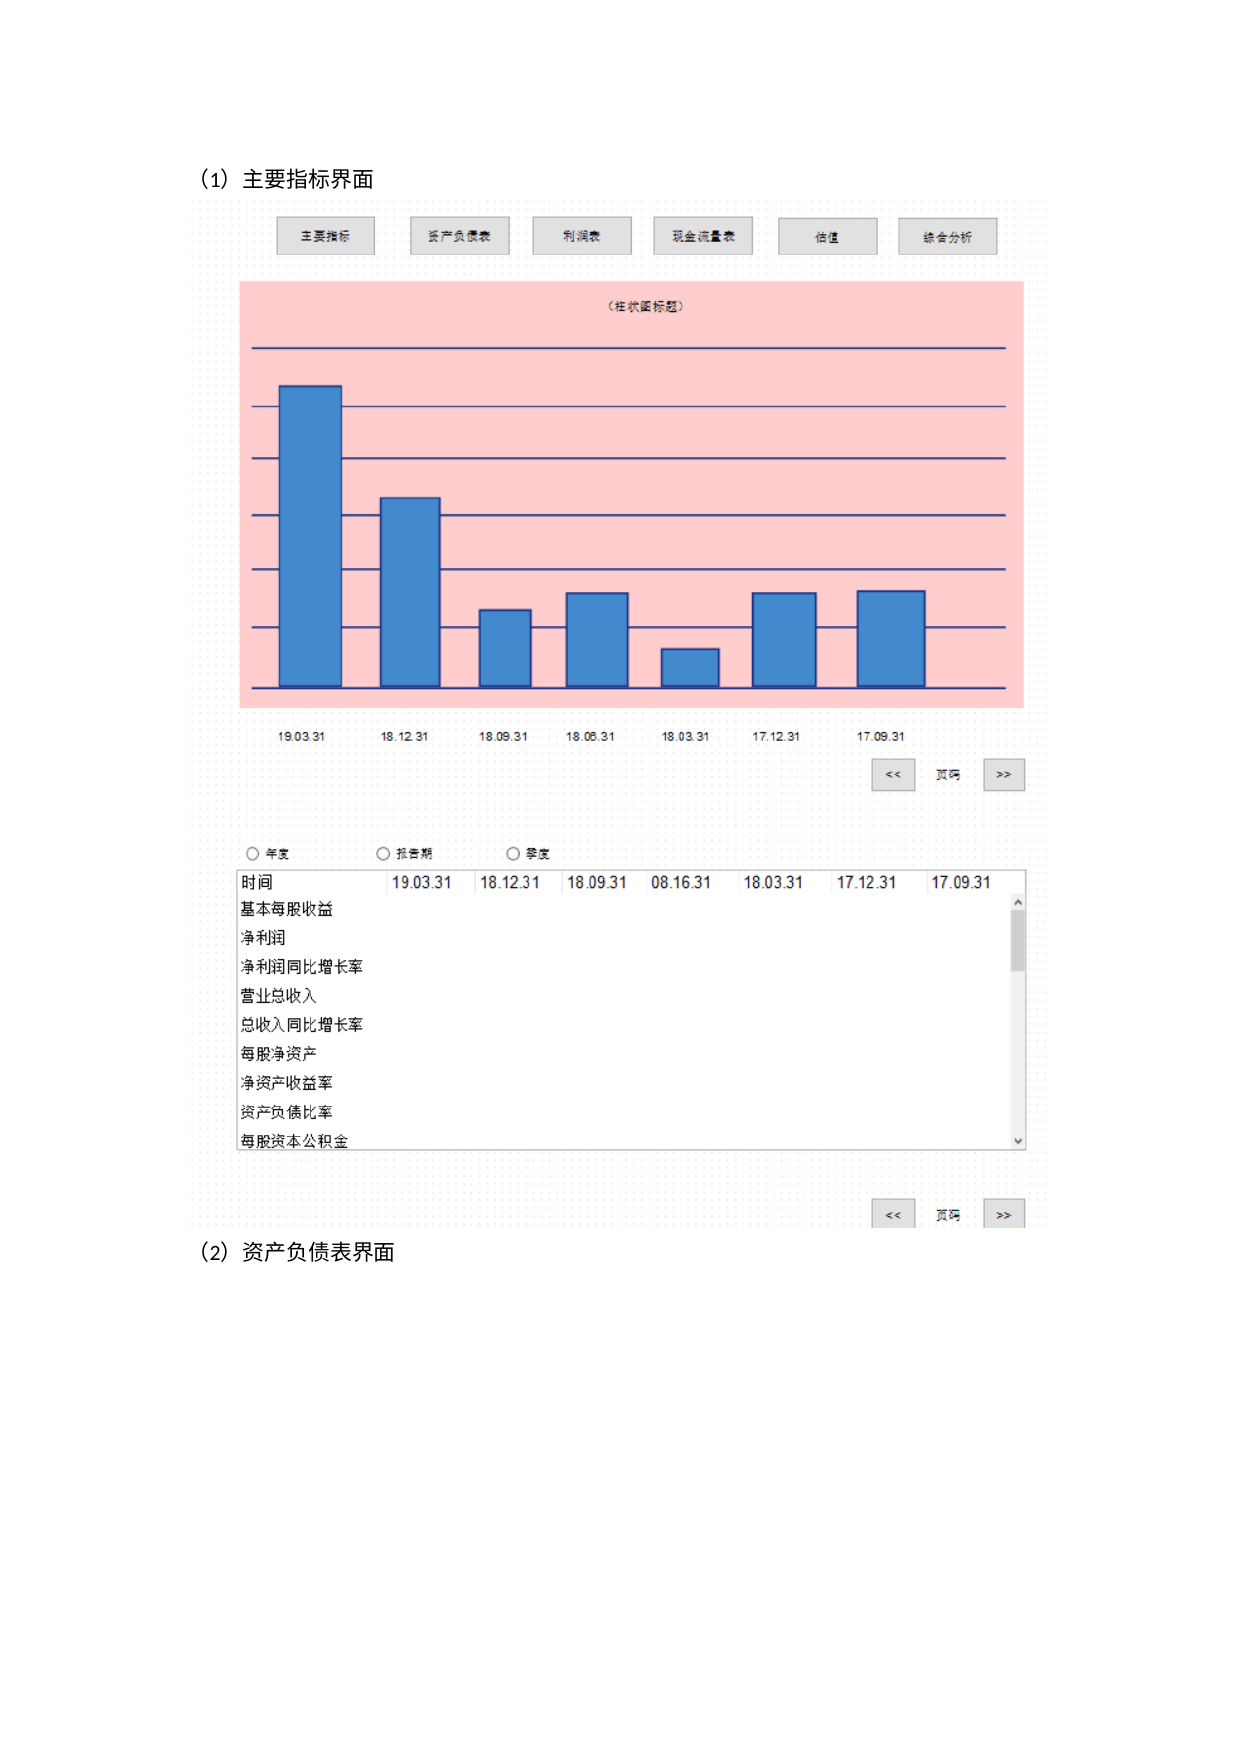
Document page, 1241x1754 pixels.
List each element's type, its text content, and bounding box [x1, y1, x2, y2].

picture [187, 194, 1053, 1228]
list 主要指标界面 [187, 162, 1053, 194]
list 资产负债表界面 [187, 1234, 1053, 1267]
